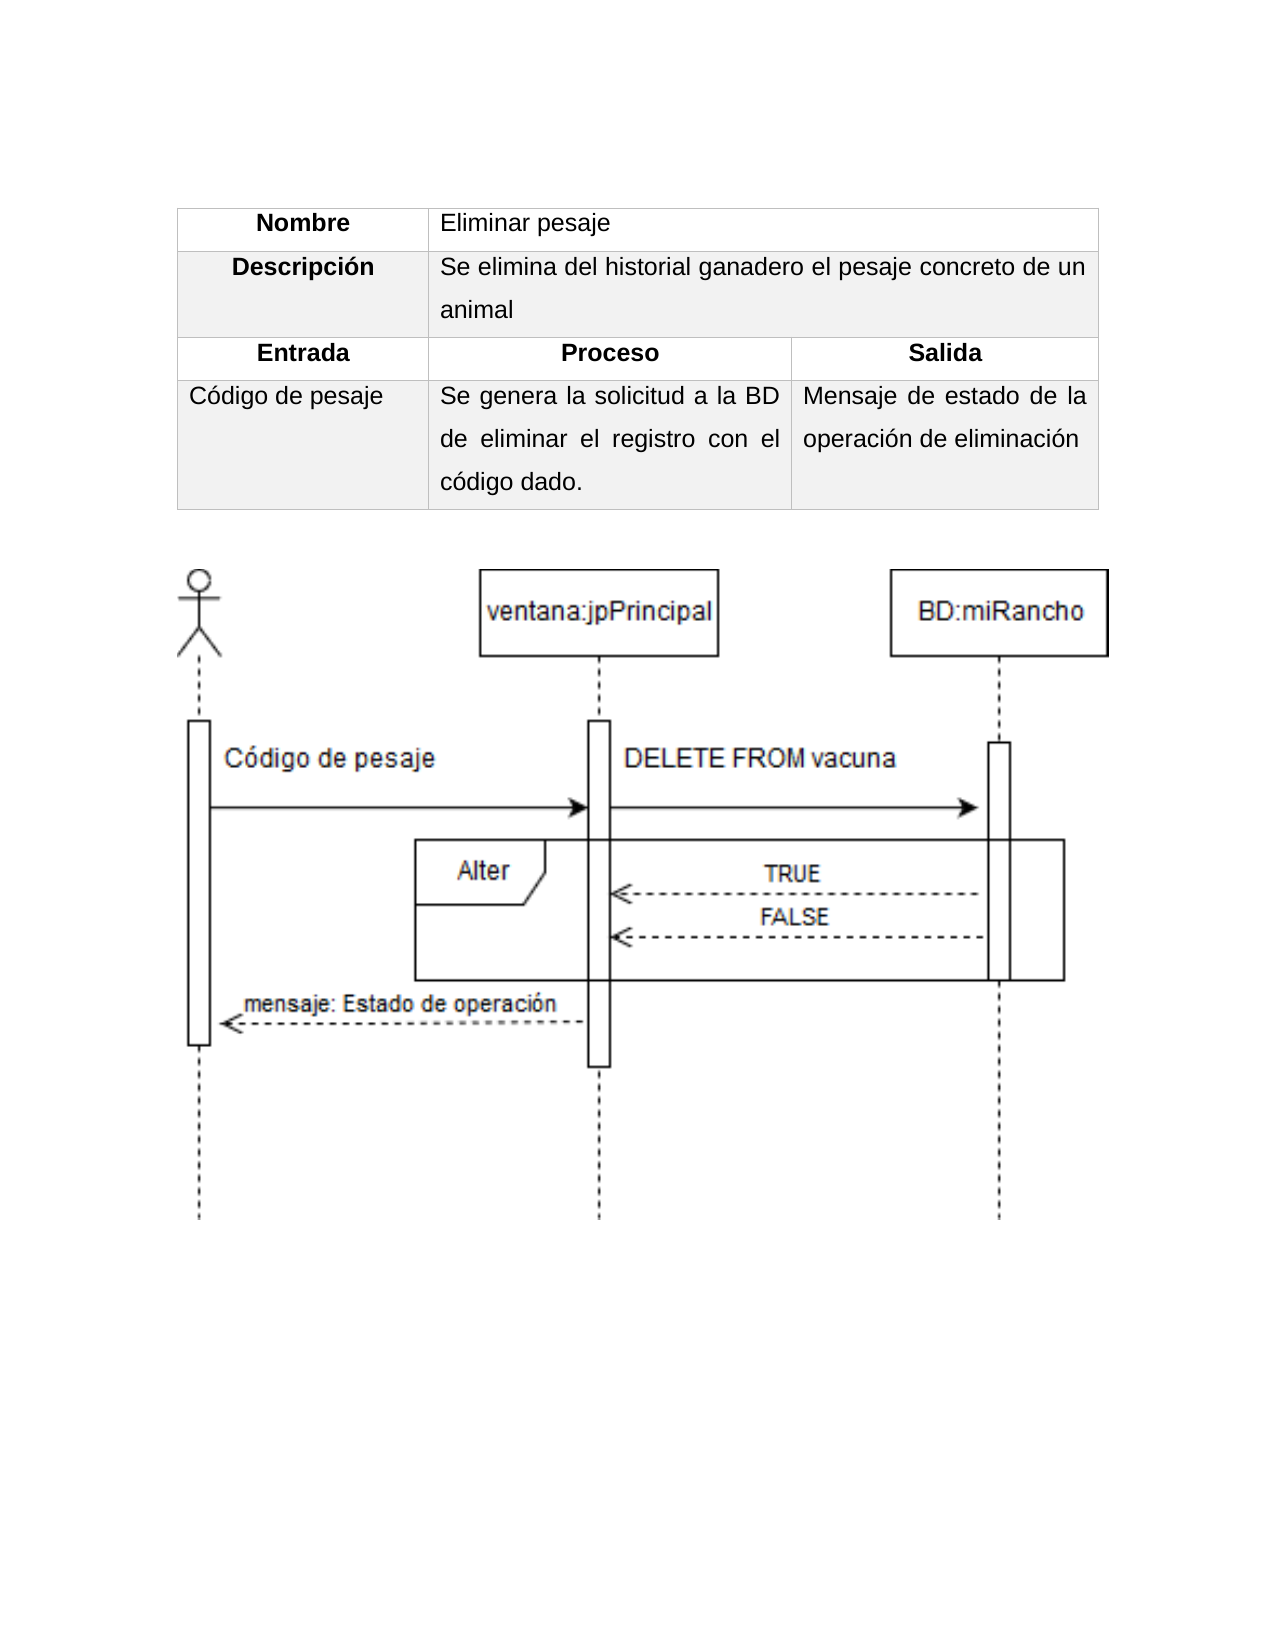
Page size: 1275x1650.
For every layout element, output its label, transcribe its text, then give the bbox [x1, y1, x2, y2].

table_cell Proceso [429, 338, 791, 380]
table_header Eliminar pesaje [429, 209, 1098, 251]
picture [177, 569, 1109, 1220]
table_cell Se genera la solicitud a la BD de eliminar el registro con el código dado. [429, 381, 791, 509]
table_header Nombre [178, 209, 428, 251]
table_cell Salida [792, 338, 1098, 380]
table_cell Descripción [178, 252, 428, 337]
table_cell Mensaje de estado de la operación de eliminación [792, 381, 1098, 509]
table_cell Se elimina del historial ganadero el pesaje concreto de un animal [429, 252, 1098, 337]
table_cell Entrada [178, 338, 428, 380]
table_cell Código de pesaje [178, 381, 428, 509]
